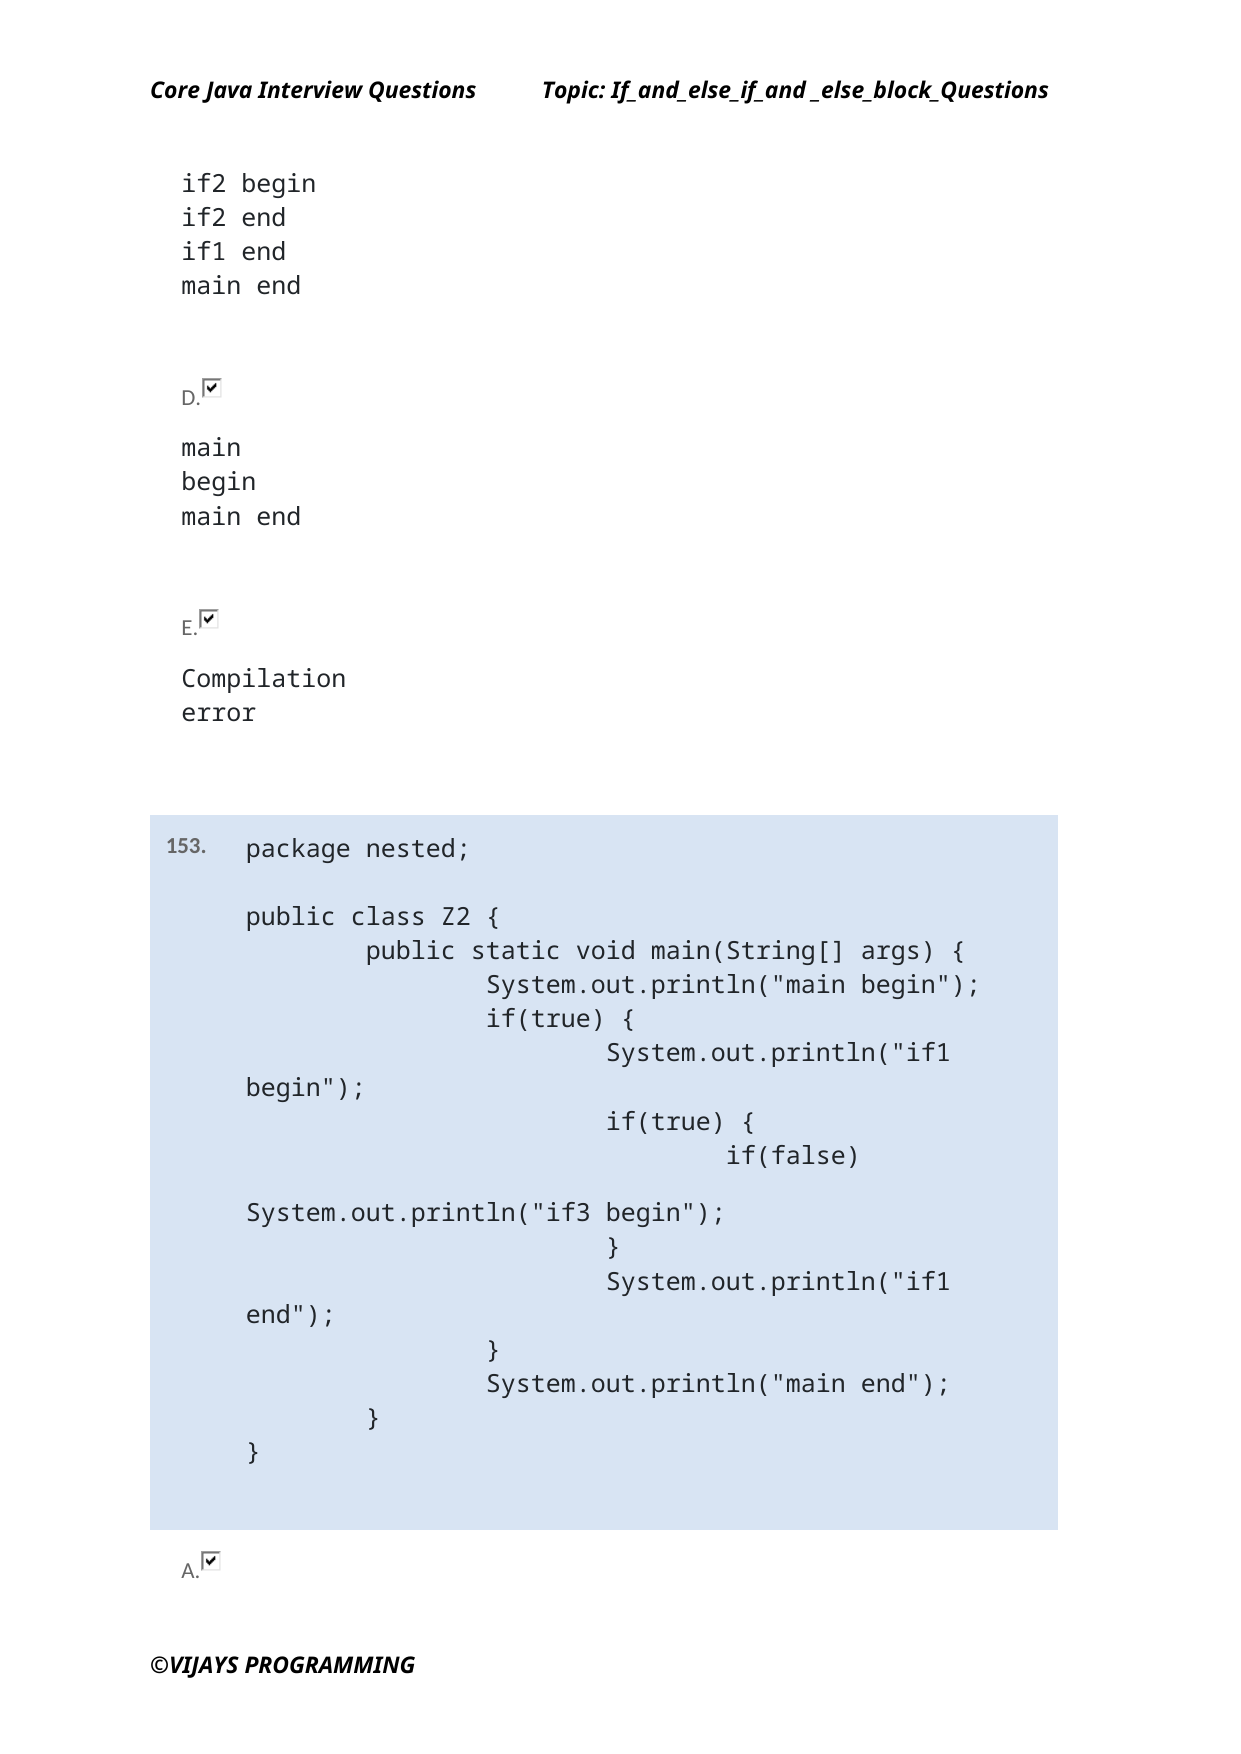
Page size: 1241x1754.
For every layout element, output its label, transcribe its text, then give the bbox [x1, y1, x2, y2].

table_cell [150, 1530, 1090, 1599]
table_header package nested; public class Z2 { public static void main(String[] args) { System.out.println("main begin"); if(true) { System.out.println("if1 begin"); if(true) { if(false) System.out.println("if3 begin"); } System.out.println("if1 end"); } System.out.println("main end"); } } [230, 815, 1058, 1530]
table_header 153. [150, 815, 230, 1530]
table_cell [150, 150, 1090, 815]
